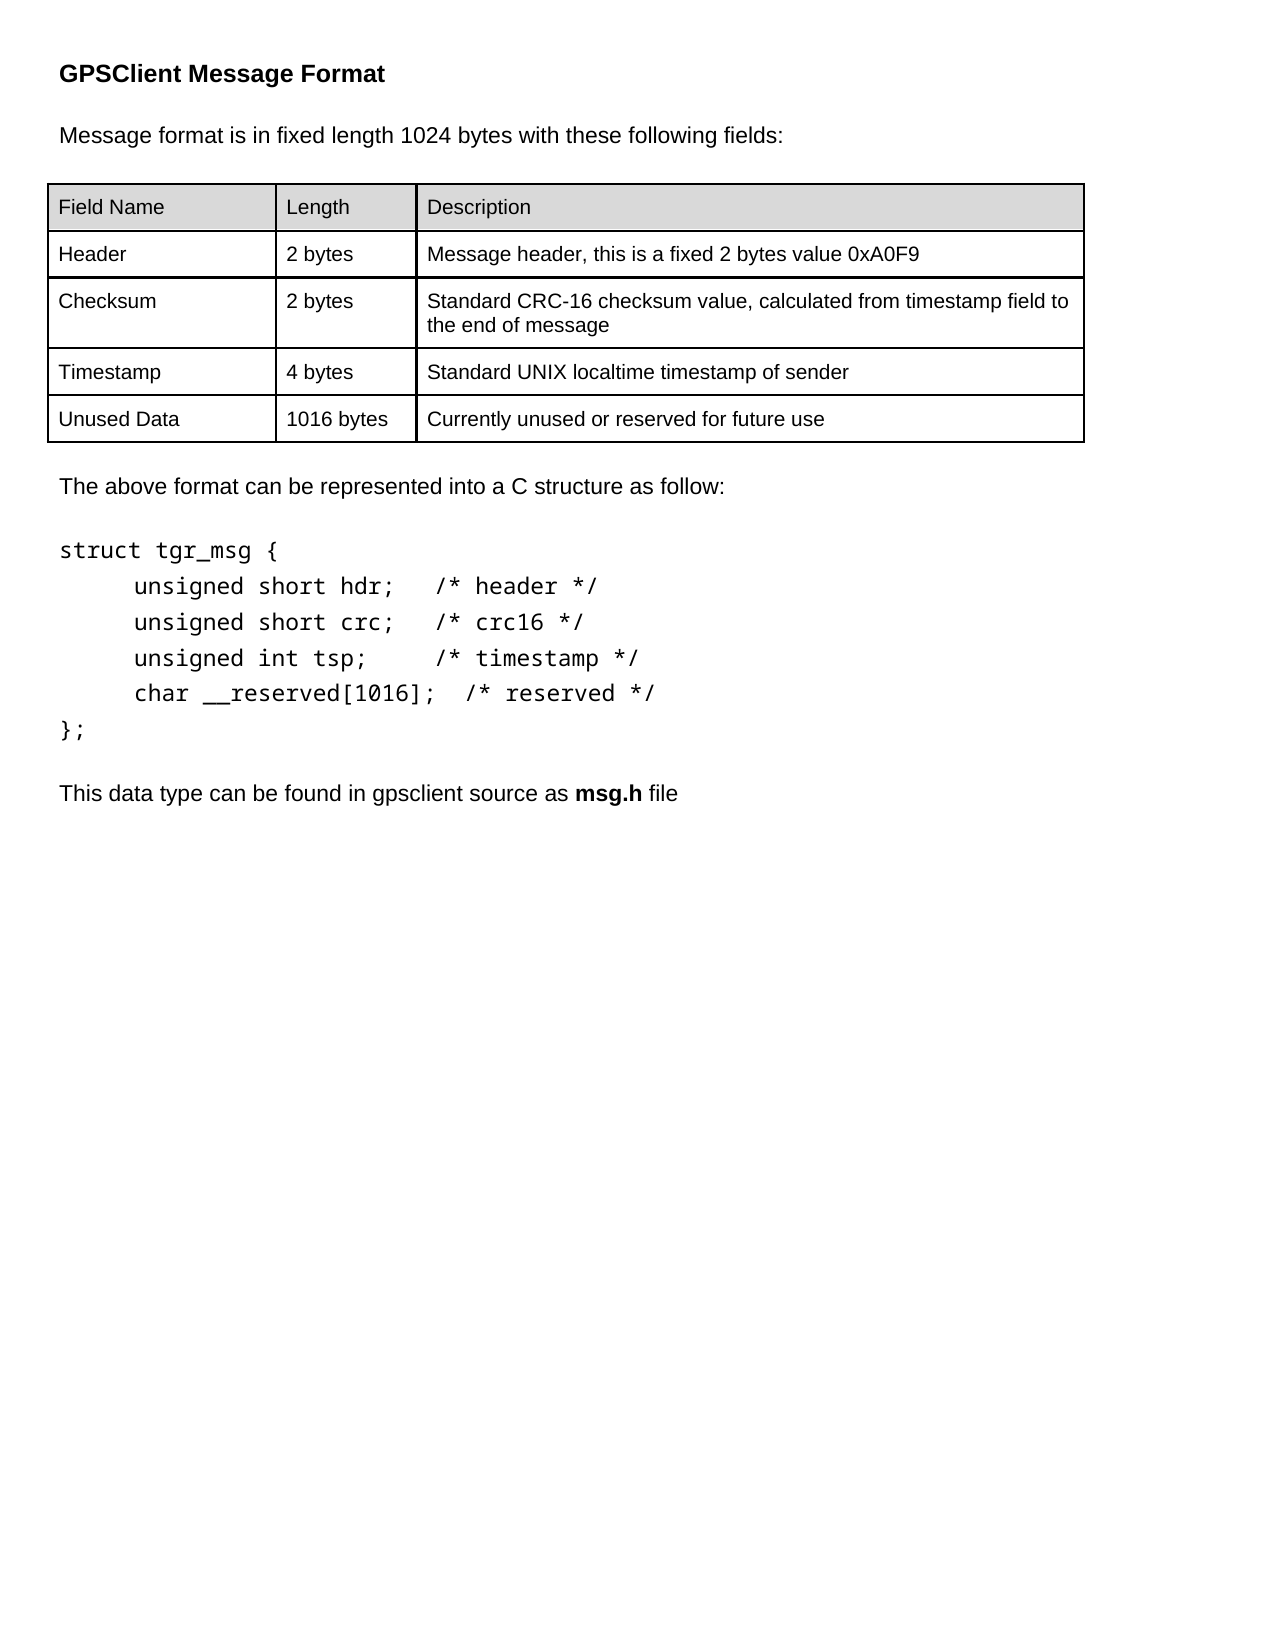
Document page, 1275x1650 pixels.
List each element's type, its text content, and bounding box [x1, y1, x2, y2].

table_cell Message header, this is a fixed 2 bytes value 0xA0F9 [418, 232, 1083, 276]
text unsigned short hdr; /* header */ [59, 569, 1216, 601]
table_header Field Name [49, 185, 275, 229]
text }; [59, 713, 1216, 744]
table_cell 2 bytes [277, 232, 415, 276]
text Message format is in fixed length 1024 bytes with these following fields: [59, 122, 1216, 148]
table_cell Unused Data [49, 396, 275, 441]
table_cell Currently unused or reserved for future use [418, 396, 1083, 441]
table_cell 2 bytes [277, 279, 415, 347]
table_header Description [418, 185, 1083, 229]
table_cell 4 bytes [277, 349, 415, 394]
table_header Length [277, 185, 415, 229]
text char __reserved[1016]; /* reserved */ [59, 677, 1216, 709]
table_cell Timestamp [49, 349, 275, 394]
table_cell Checksum [49, 279, 275, 347]
text This data type can be found in gpsclient source as msg.h file [59, 779, 1216, 806]
text unsigned short crc; /* crc16 */ [59, 606, 1216, 637]
text The above format can be represented into a C structure as follow: [59, 473, 1216, 499]
table_cell Header [49, 232, 275, 276]
text unsigned int tsp; /* timestamp */ [59, 641, 1216, 673]
text struct tgr_msg { [59, 534, 1216, 565]
table_cell 1016 bytes [277, 396, 415, 441]
text GPSClient Message Format [59, 59, 1216, 88]
table_cell Standard CRC-16 checksum value, calculated from timestamp field to the end of message [418, 279, 1083, 347]
table_cell Standard UNIX localtime timestamp of sender [418, 349, 1083, 394]
